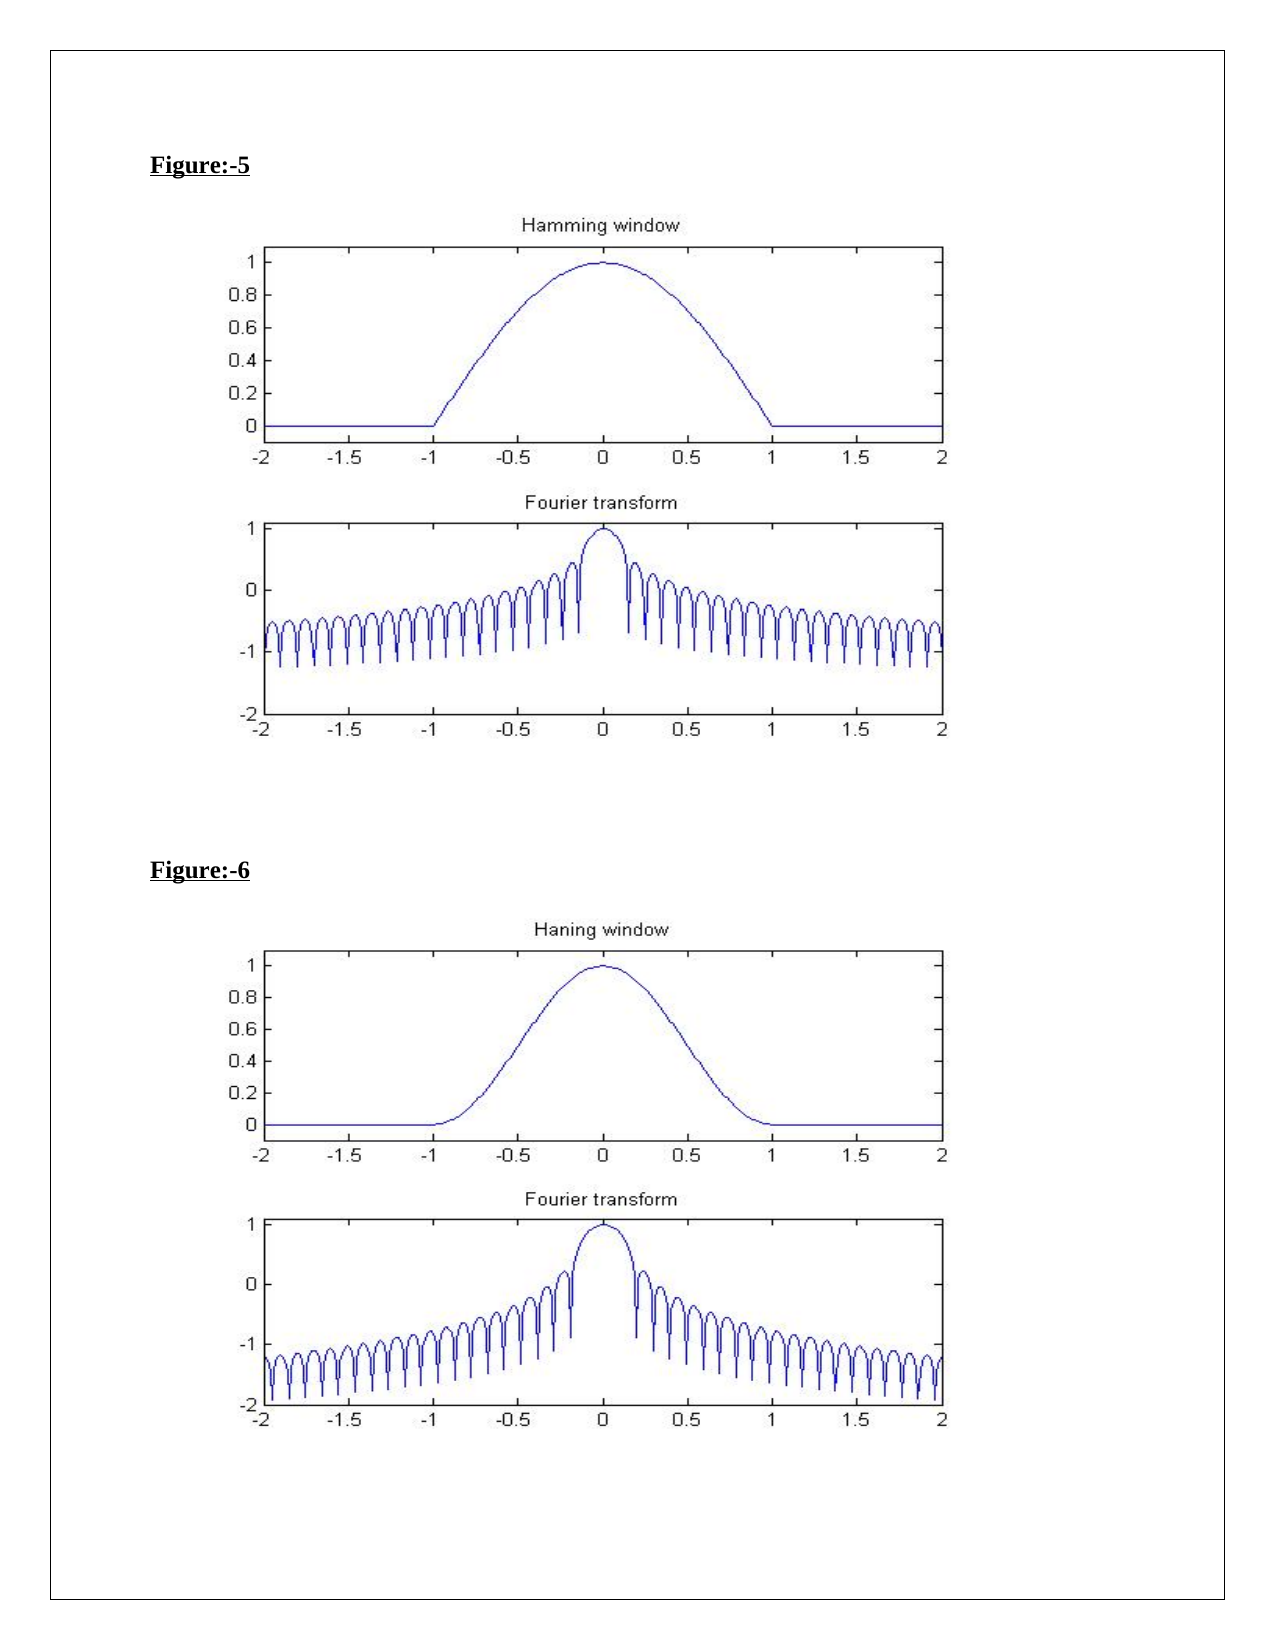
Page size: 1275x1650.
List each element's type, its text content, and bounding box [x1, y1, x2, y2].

text Figure:-6 [150, 855, 1125, 884]
text Figure:-5 [150, 150, 1125, 179]
picture [150, 908, 1025, 1466]
picture [150, 203, 1025, 777]
